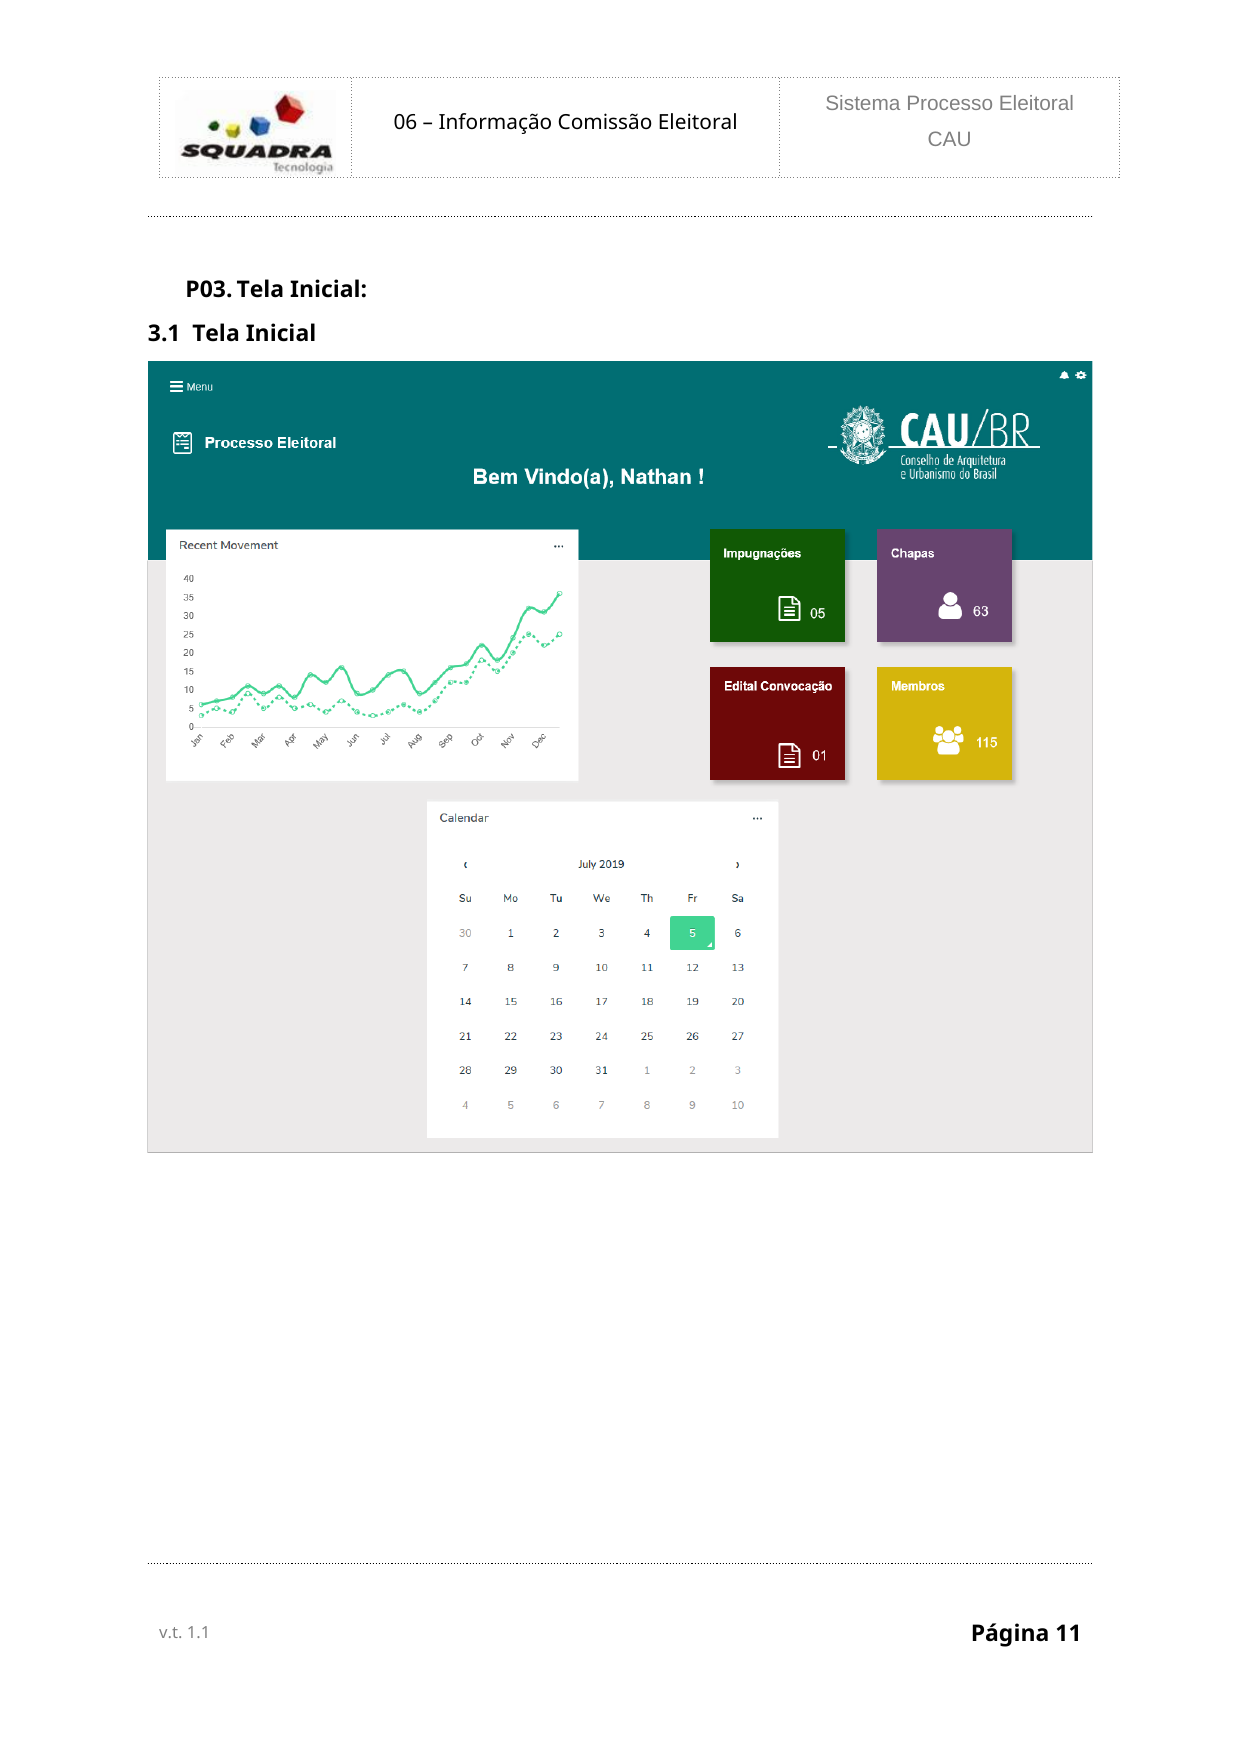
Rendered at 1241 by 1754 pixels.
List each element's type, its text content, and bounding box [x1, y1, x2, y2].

list Tela Inicial: [185, 273, 1092, 304]
picture [147, 360, 1093, 1153]
list Tela Inicial [148, 317, 1092, 348]
picture [175, 90, 336, 177]
